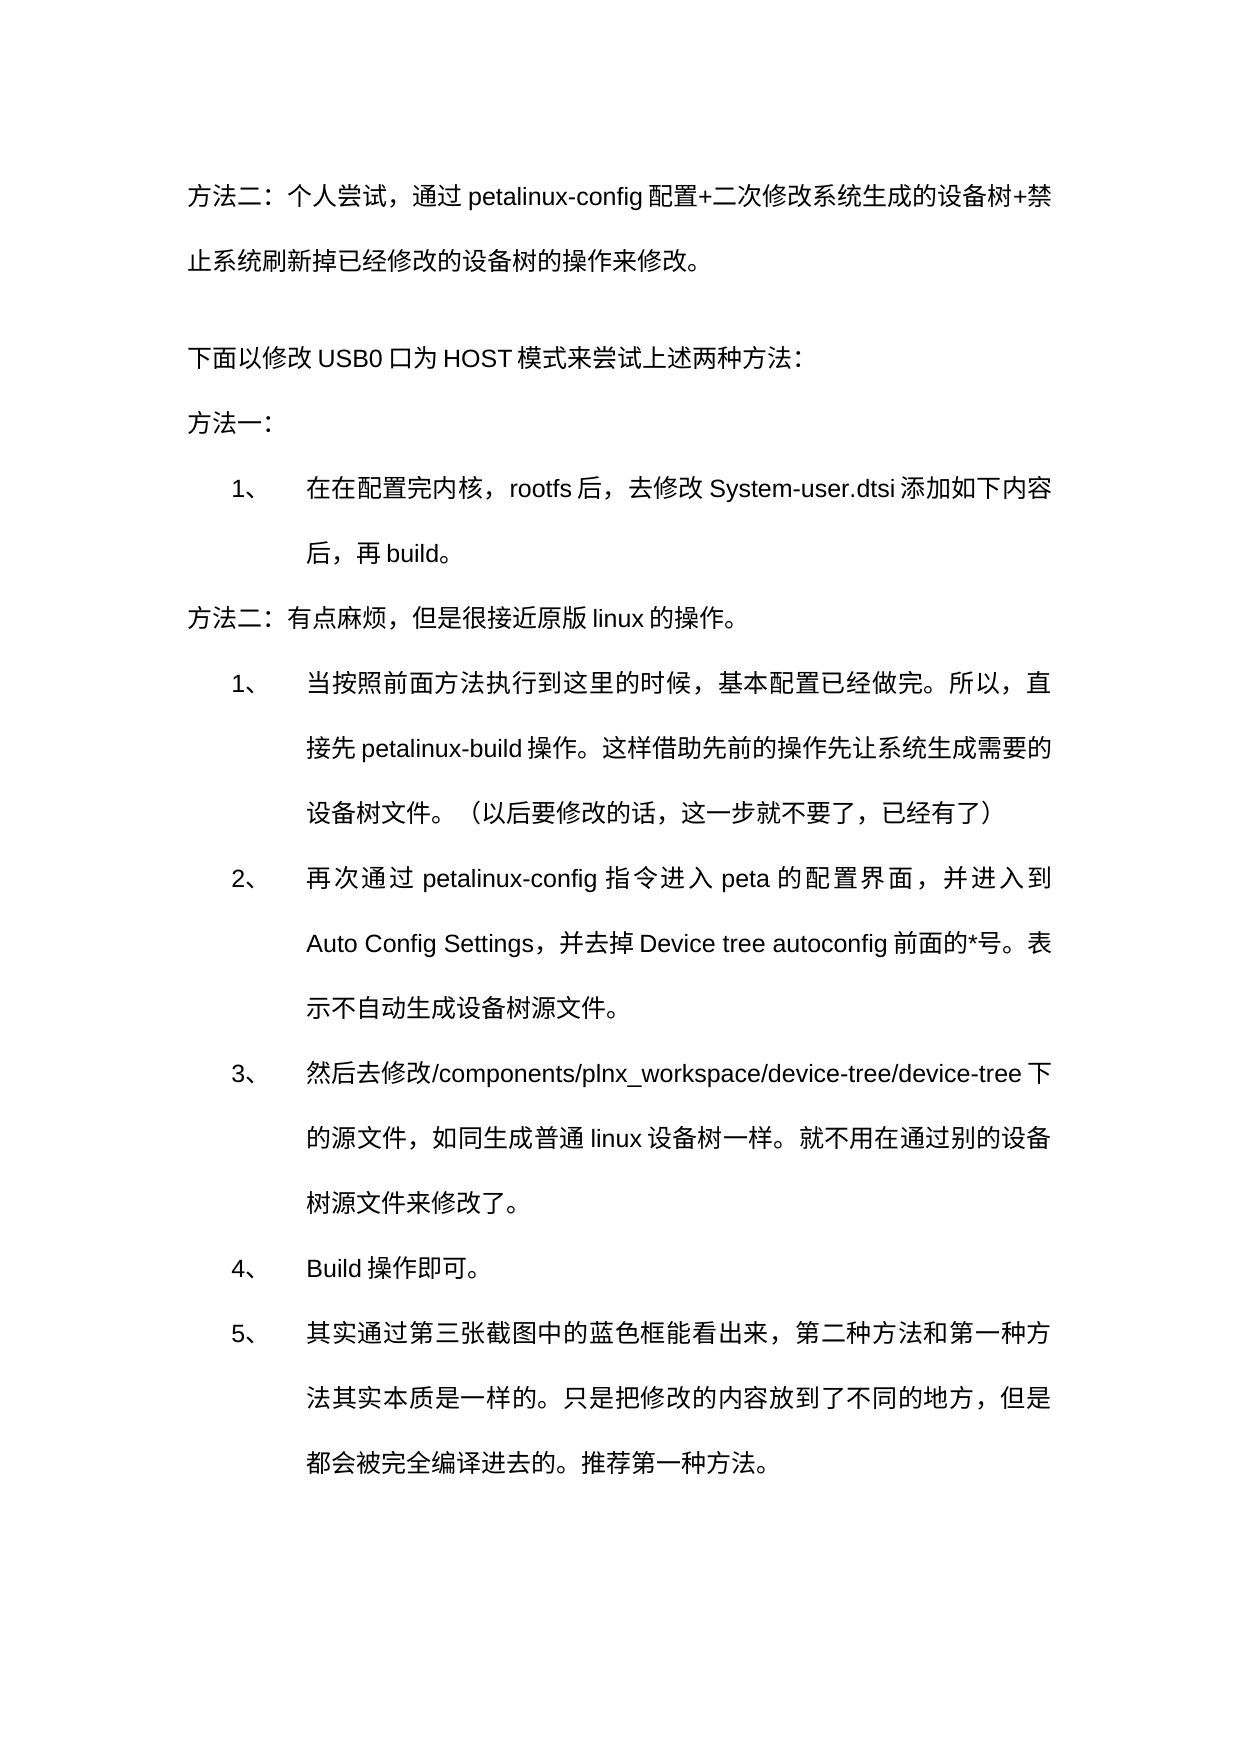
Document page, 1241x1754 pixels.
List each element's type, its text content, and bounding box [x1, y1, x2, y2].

text 方法一： [187, 389, 1053, 454]
text 方法二：个人尝试，通过petalinux-config配置+二次修改系统生成的设备树+禁止系统刷新掉已经修改的设备树的操作来修改。 [187, 162, 1053, 292]
text 下面以修改USB0口为HOST模式来尝试上述两种方法： [187, 324, 1053, 389]
text 方法二：有点麻烦，但是很接近原版linux的操作。 [187, 584, 1053, 649]
list 再次通过petalinux-config指令进入peta的配置界面，并进入到Auto Config Settings，并去掉Device tree autoconfig前面的*号。表示不自动生成设备树源文件。 [231, 844, 1053, 1039]
list Build操作即可。 [231, 1234, 1053, 1299]
list 在在配置完内核，rootfs后，去修改System-user.dtsi添加如下内容后，再build。 [231, 454, 1053, 584]
list 当按照前面方法执行到这里的时候，基本配置已经做完。所以，直接先petalinux-build操作。这样借助先前的操作先让系统生成需要的设备树文件。（以后要修改的话，这一步就不要了，已经有了） [231, 649, 1053, 844]
list 然后去修改/components/plnx_workspace/device-tree/device-tree下的源文件，如同生成普通linux设备树一样。就不用在通过别的设备树源文件来修改了。 [231, 1039, 1053, 1234]
list 其实通过第三张截图中的蓝色框能看出来，第二种方法和第一种方法其实本质是一样的。只是把修改的内容放到了不同的地方，但是都会被完全编译进去的。推荐第一种方法。 [231, 1299, 1053, 1494]
